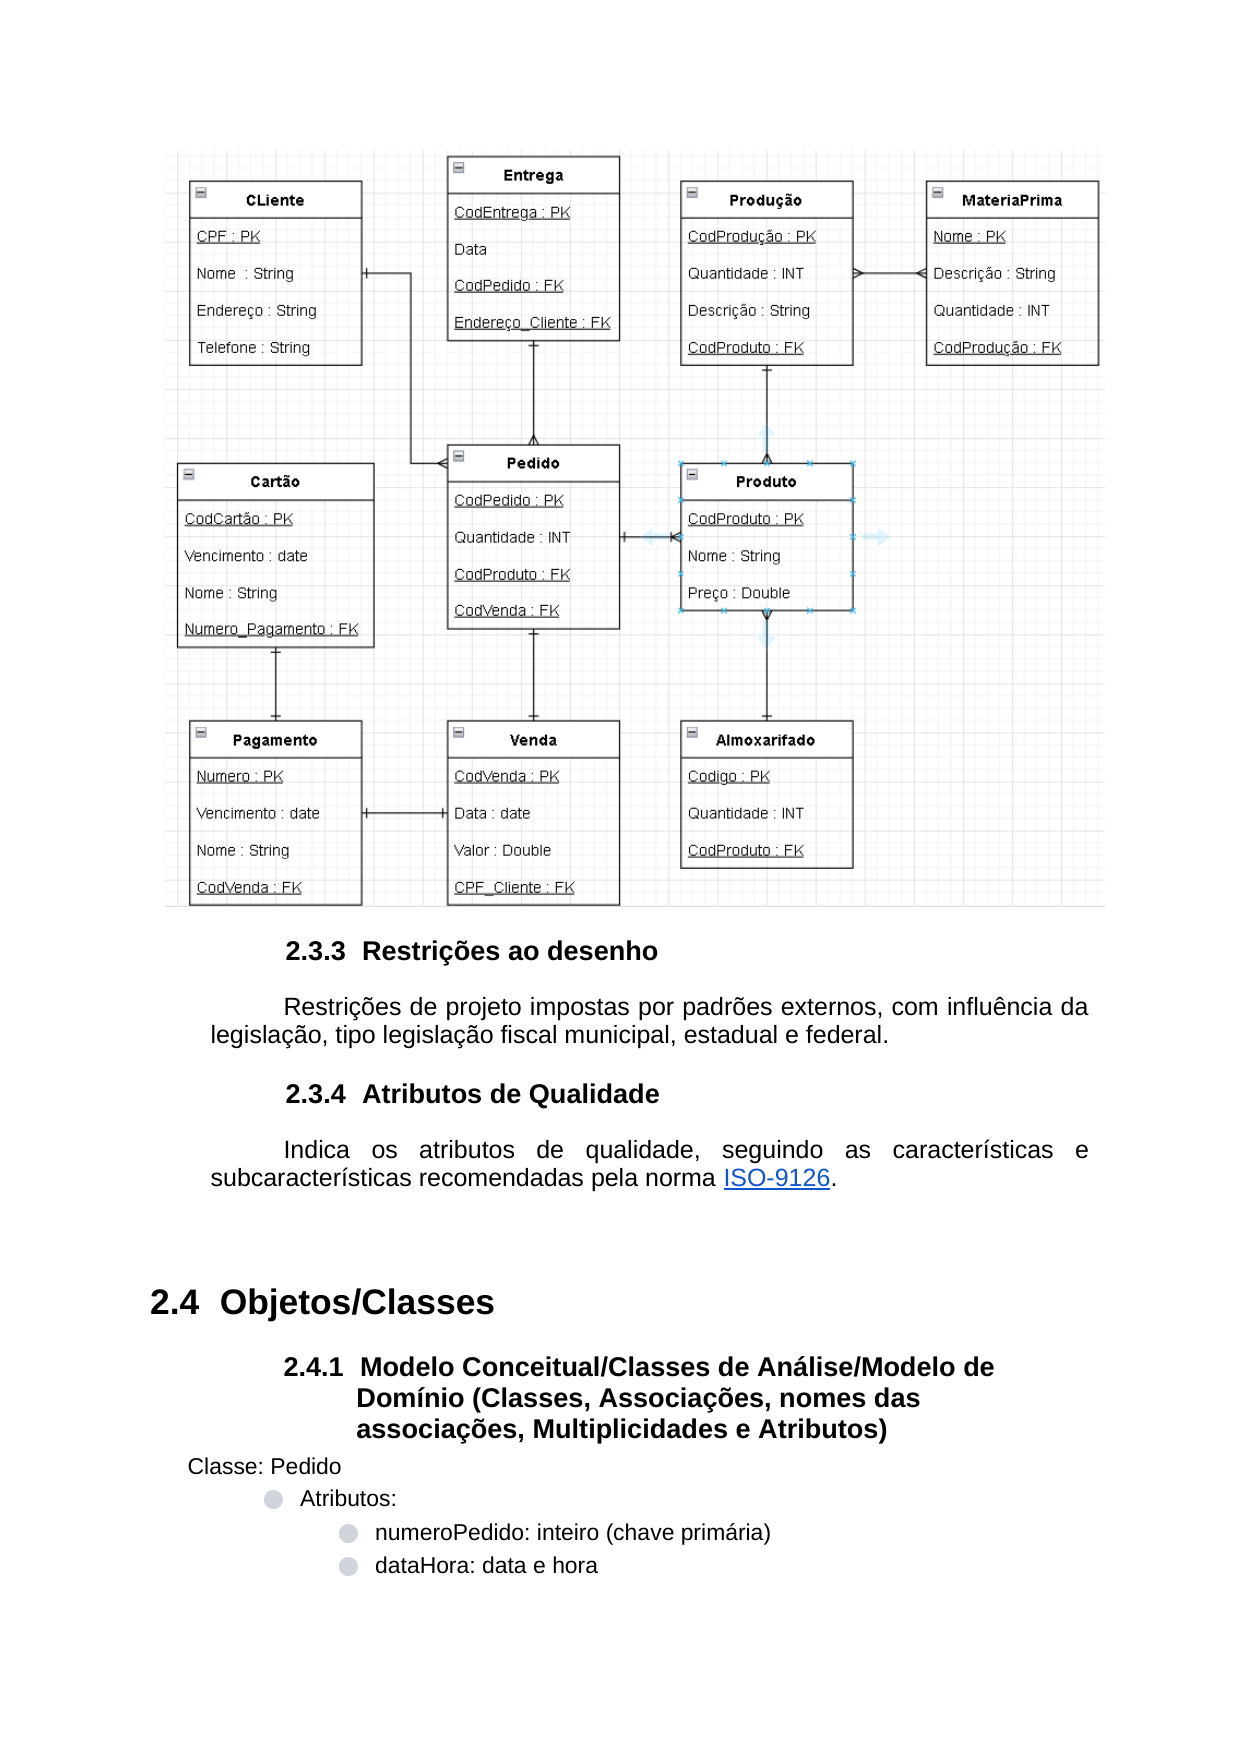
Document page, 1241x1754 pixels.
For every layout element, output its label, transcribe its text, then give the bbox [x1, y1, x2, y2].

list numeroPedido: inteiro (chave primária) [337, 1517, 1090, 1546]
text Restrições de projeto impostas por padrões externos, com influência da legislação, tipo legislação fiscal municipal, estadual e federal. [210, 992, 1090, 1049]
list Classe: Pedido [187, 1453, 1090, 1479]
list dataHora: data e hora [337, 1550, 1090, 1580]
subtitle 2.3.3 Restrições ao desenho [285, 935, 1090, 967]
picture [164, 150, 1105, 907]
subtitle 2.4.1 Modelo Conceitual/Classes de Análise/Modelo de Domínio (Classes, Associações, nomes das associações, Multiplicidades e Atributos) [283, 1351, 1090, 1444]
subtitle 2.3.4 Atributos de Qualidade [285, 1078, 1090, 1109]
list Atributos: [262, 1483, 1090, 1512]
subtitle 2.4 Objetos/Classes [150, 1281, 1090, 1322]
text Indica os atributos de qualidade, seguindo as características e subcaracterísticas recomendadas pela norma ISO-9126. [210, 1134, 1090, 1192]
